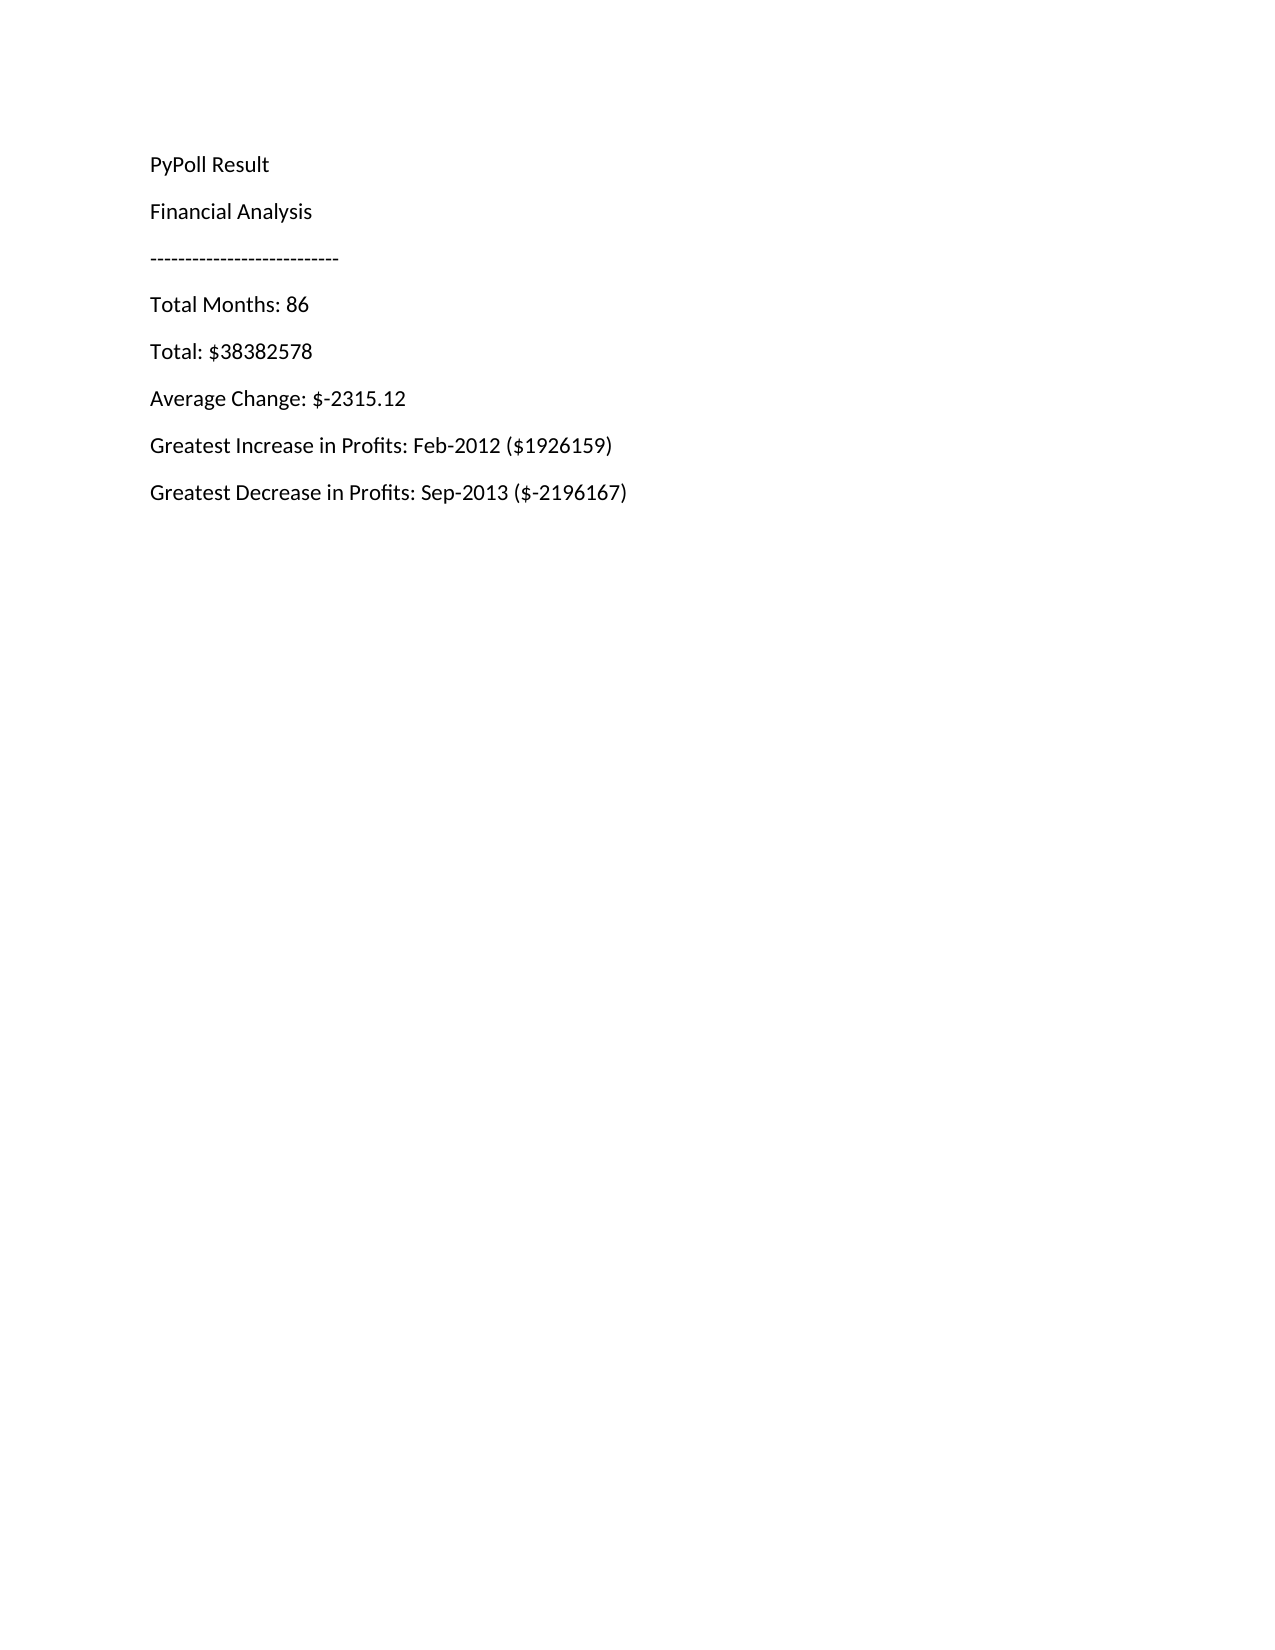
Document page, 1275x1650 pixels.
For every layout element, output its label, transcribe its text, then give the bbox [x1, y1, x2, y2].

text Greatest Decrease in Profits: Sep-2013 ($-2196167) [150, 478, 1125, 506]
text Total Months: 86 [150, 291, 1125, 319]
text --------------------------- [150, 244, 1125, 272]
text Greatest Increase in Profits: Feb-2012 ($1926159) [150, 431, 1125, 459]
text Financial Analysis [150, 197, 1125, 225]
text Average Change: $-2315.12 [150, 384, 1125, 412]
text Total: $38382578 [150, 337, 1125, 366]
text PyPoll Result [150, 150, 1125, 178]
